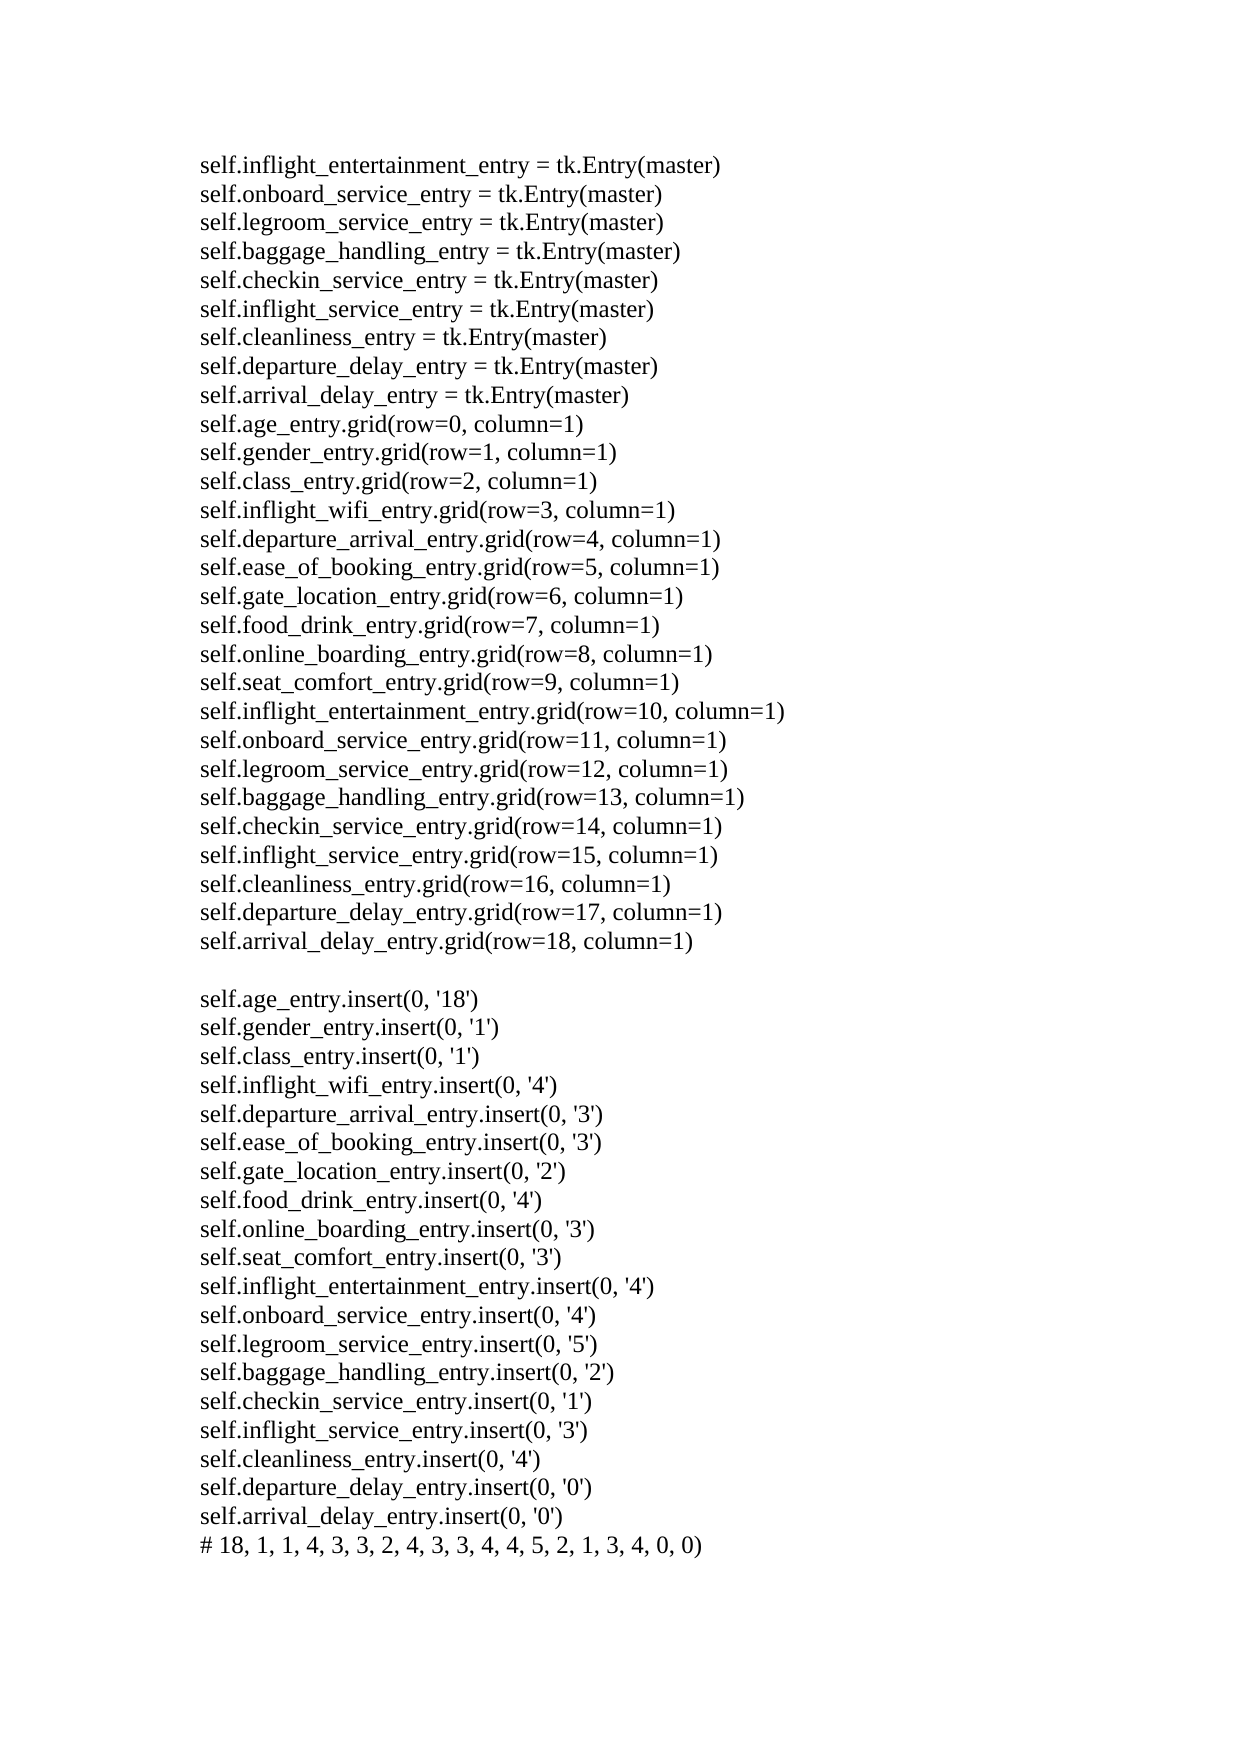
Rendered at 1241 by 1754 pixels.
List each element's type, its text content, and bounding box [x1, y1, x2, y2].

text self.onboard_service_entry.insert(0, '4') [150, 1300, 1090, 1329]
text self.inflight_service_entry = tk.Entry(master) [150, 294, 1090, 322]
text self.checkin_service_entry = tk.Entry(master) [150, 265, 1090, 294]
text self.food_drink_entry.grid(row=7, column=1) [150, 610, 1090, 639]
text self.inflight_wifi_entry.grid(row=3, column=1) [150, 495, 1090, 524]
text self.age_entry.grid(row=0, column=1) [150, 409, 1090, 437]
text self.inflight_entertainment_entry = tk.Entry(master) [150, 150, 1090, 179]
text self.legroom_service_entry = tk.Entry(master) [150, 207, 1090, 236]
text self.gate_location_entry.grid(row=6, column=1) [150, 581, 1090, 610]
text self.departure_arrival_entry.grid(row=4, column=1) [150, 524, 1090, 552]
text self.checkin_service_entry.grid(row=14, column=1) [150, 811, 1090, 840]
text self.inflight_entertainment_entry.grid(row=10, column=1) [150, 696, 1090, 725]
text self.food_drink_entry.insert(0, '4') [150, 1185, 1090, 1214]
text self.online_boarding_entry.grid(row=8, column=1) [150, 639, 1090, 667]
text self.baggage_handling_entry = tk.Entry(master) [150, 236, 1090, 265]
text self.departure_delay_entry = tk.Entry(master) [150, 351, 1090, 380]
text self.inflight_service_entry.grid(row=15, column=1) [150, 840, 1090, 869]
text self.inflight_entertainment_entry.insert(0, '4') [150, 1271, 1090, 1300]
text self.seat_comfort_entry.insert(0, '3') [150, 1242, 1090, 1271]
text self.departure_delay_entry.grid(row=17, column=1) [150, 897, 1090, 926]
text self.class_entry.grid(row=2, column=1) [150, 466, 1090, 495]
text self.online_boarding_entry.insert(0, '3') [150, 1214, 1090, 1242]
text self.seat_comfort_entry.grid(row=9, column=1) [150, 667, 1090, 696]
text self.ease_of_booking_entry.grid(row=5, column=1) [150, 552, 1090, 581]
text self.legroom_service_entry.insert(0, '5') [150, 1329, 1090, 1357]
text self.departure_arrival_entry.insert(0, '3') [150, 1099, 1090, 1127]
text # 18, 1, 1, 4, 3, 3, 2, 4, 3, 3, 4, 4, 5, 2, 1, 3, 4, 0, 0) [150, 1530, 1090, 1559]
text self.inflight_wifi_entry.insert(0, '4') [150, 1070, 1090, 1099]
text self.ease_of_booking_entry.insert(0, '3') [150, 1127, 1090, 1156]
text self.arrival_delay_entry = tk.Entry(master) [150, 380, 1090, 409]
text self.checkin_service_entry.insert(0, '1') [150, 1386, 1090, 1415]
text self.gate_location_entry.insert(0, '2') [150, 1156, 1090, 1185]
text self.age_entry.insert(0, '18') [150, 984, 1090, 1012]
text self.arrival_delay_entry.grid(row=18, column=1) [150, 926, 1090, 955]
text self.onboard_service_entry = tk.Entry(master) [150, 179, 1090, 207]
text self.cleanliness_entry.insert(0, '4') [150, 1444, 1090, 1472]
text self.arrival_delay_entry.insert(0, '0') [150, 1501, 1090, 1530]
text self.inflight_service_entry.insert(0, '3') [150, 1415, 1090, 1444]
text self.baggage_handling_entry.insert(0, '2') [150, 1357, 1090, 1386]
text self.legroom_service_entry.grid(row=12, column=1) [150, 754, 1090, 782]
text self.gender_entry.grid(row=1, column=1) [150, 437, 1090, 466]
text self.gender_entry.insert(0, '1') [150, 1012, 1090, 1041]
text self.departure_delay_entry.insert(0, '0') [150, 1472, 1090, 1501]
text self.cleanliness_entry = tk.Entry(master) [150, 322, 1090, 351]
text self.class_entry.insert(0, '1') [150, 1041, 1090, 1070]
text self.cleanliness_entry.grid(row=16, column=1) [150, 869, 1090, 897]
text self.baggage_handling_entry.grid(row=13, column=1) [150, 782, 1090, 811]
text self.onboard_service_entry.grid(row=11, column=1) [150, 725, 1090, 754]
